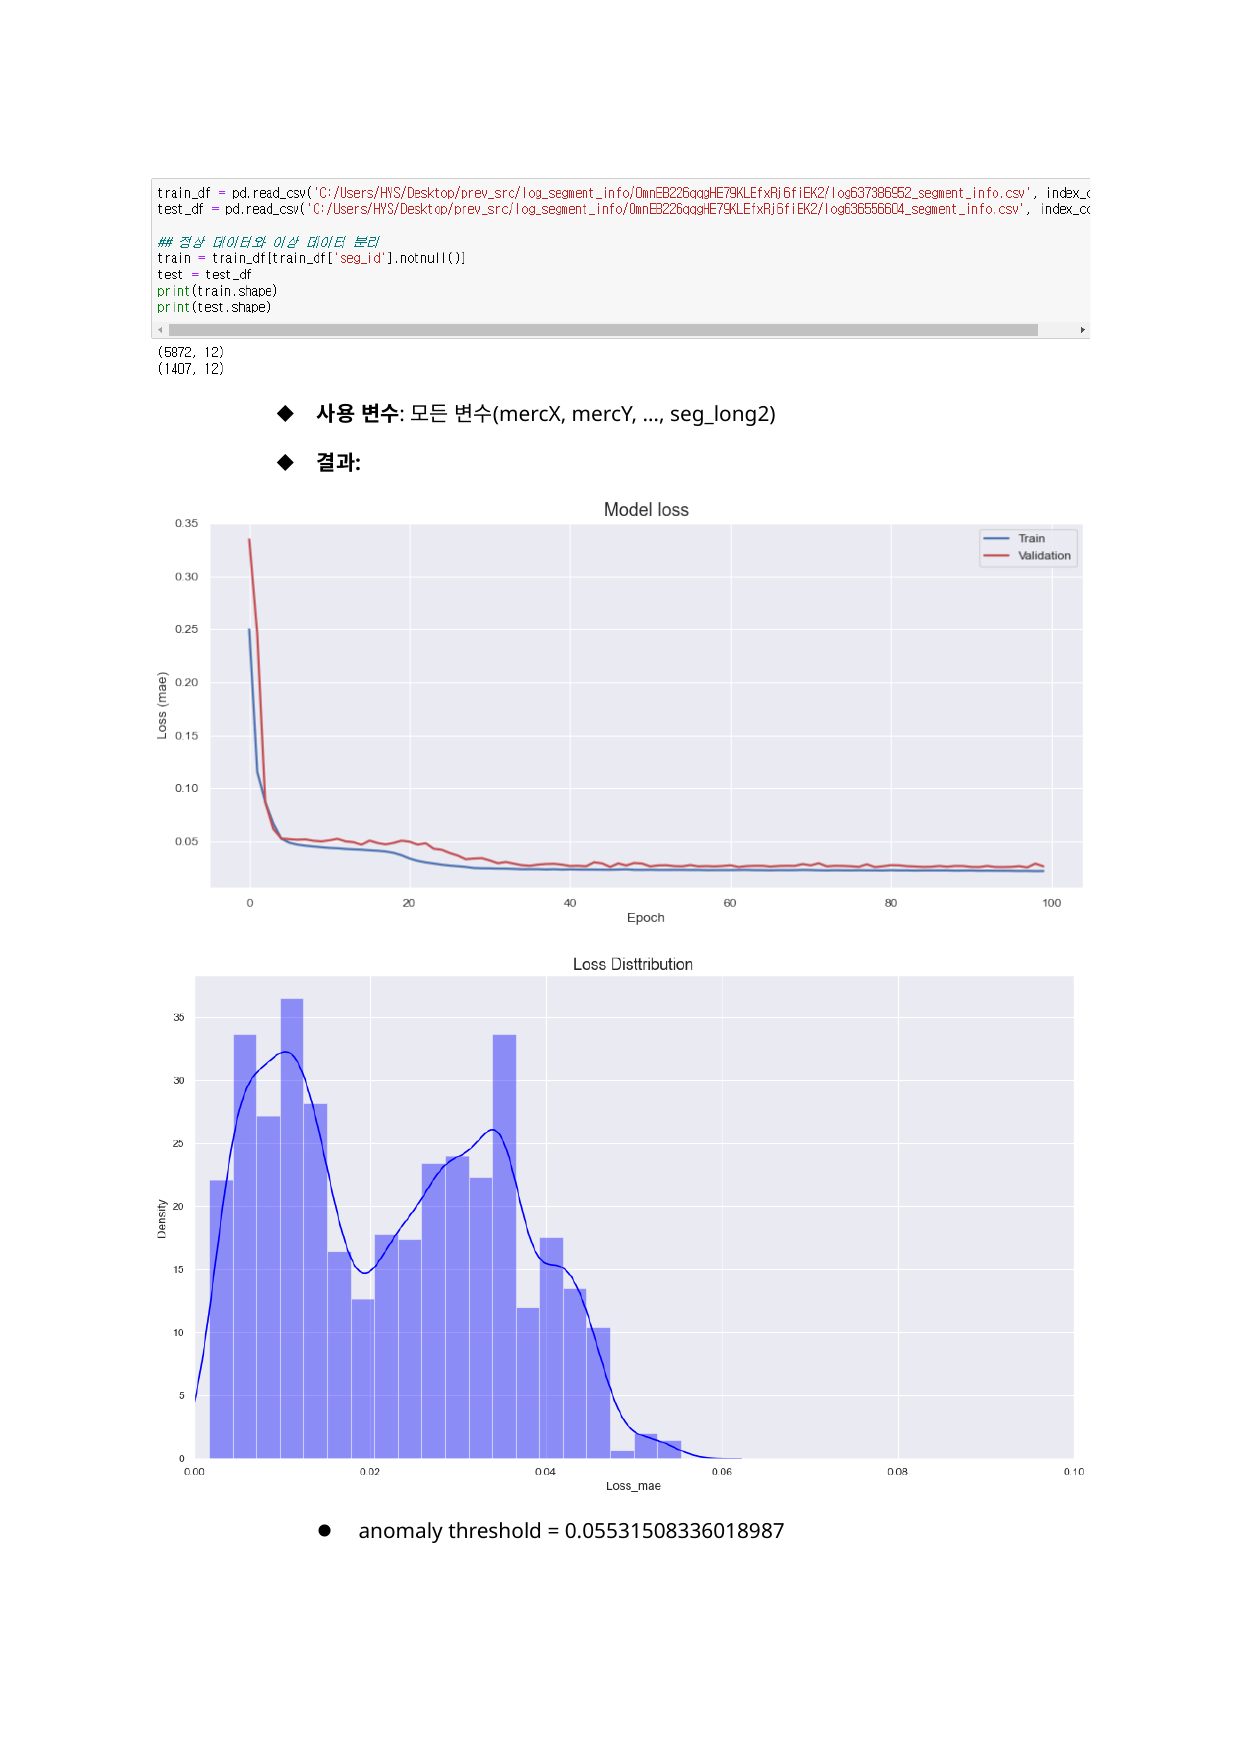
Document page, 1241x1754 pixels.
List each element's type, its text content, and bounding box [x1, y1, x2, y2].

list anomaly threshold = 0.05531508336018987 [317, 1516, 1090, 1544]
picture [150, 494, 1091, 933]
picture [150, 177, 1091, 379]
picture [150, 951, 1091, 1498]
list 결과: [275, 446, 1090, 476]
list 사용 변수: 모든 변수(mercX, mercY, …, seg_long2) [275, 397, 1090, 427]
